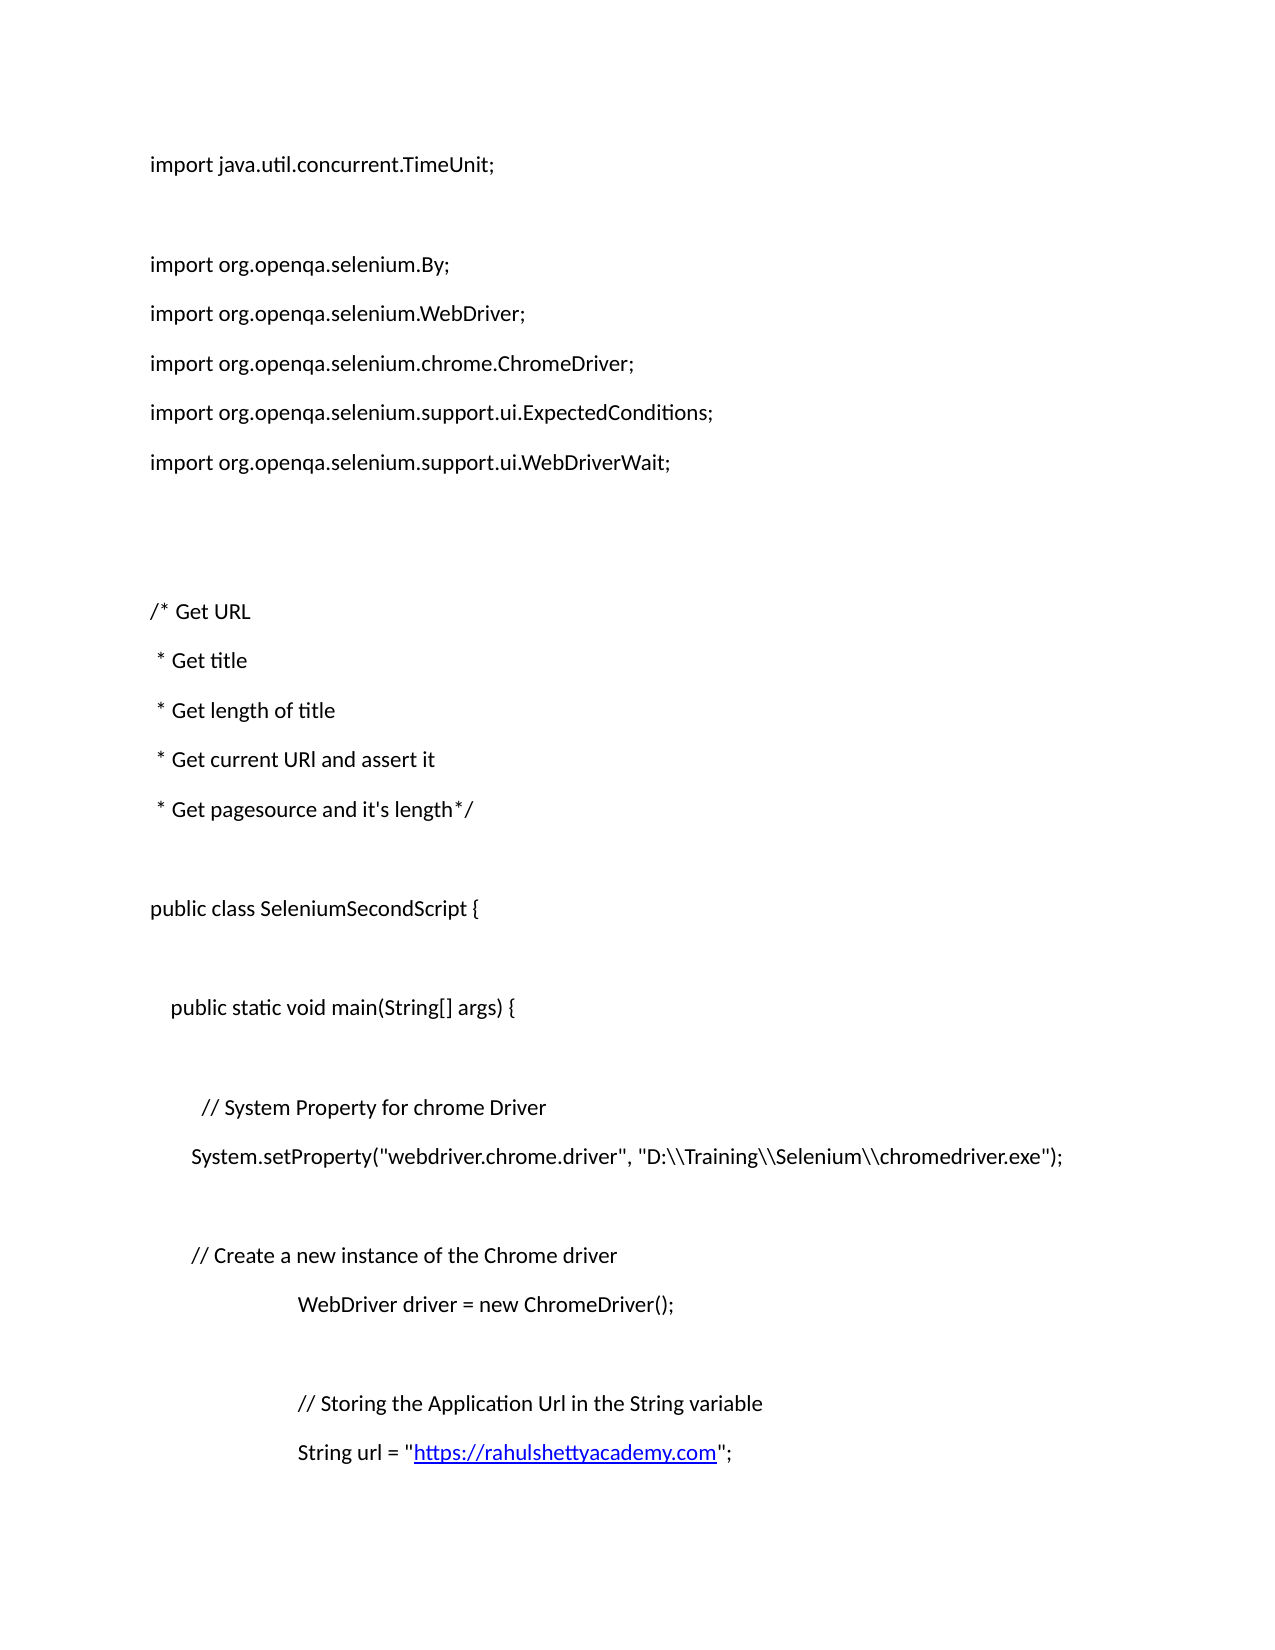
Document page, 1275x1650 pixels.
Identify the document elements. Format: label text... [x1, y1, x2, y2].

text * Get pagesource and it's length*/ [150, 794, 1125, 823]
text import org.openqa.selenium.support.ui.WebDriverWait; [150, 447, 1125, 476]
text String url = "https://rahulshettyacademy.com"; [150, 1438, 1125, 1466]
text public class SeleniumSecondScript { [150, 894, 1125, 922]
text import org.openqa.selenium.WebDriver; [150, 299, 1125, 327]
text public static void main(String[] args) { [150, 993, 1125, 1022]
text import java.util.concurrent.TimeUnit; [150, 150, 1125, 179]
text System.setProperty("webdriver.chrome.driver", "D:\\Training\\Selenium\\chromedriver.exe"); [150, 1142, 1125, 1170]
text import org.openqa.selenium.By; [150, 249, 1125, 278]
text /* Get URL [150, 596, 1125, 625]
text // System Property for chrome Driver [150, 1092, 1125, 1121]
text // Create a new instance of the Chrome driver [150, 1240, 1125, 1269]
text import org.openqa.selenium.chrome.ChromeDriver; [150, 348, 1125, 377]
text // Storing the Application Url in the String variable [150, 1388, 1125, 1417]
text * Get length of title [150, 695, 1125, 724]
text * Get title [150, 646, 1125, 674]
text WebDriver driver = new ChromeDriver(); [150, 1290, 1125, 1318]
text import org.openqa.selenium.support.ui.ExpectedConditions; [150, 398, 1125, 427]
text * Get current URl and assert it [150, 745, 1125, 774]
